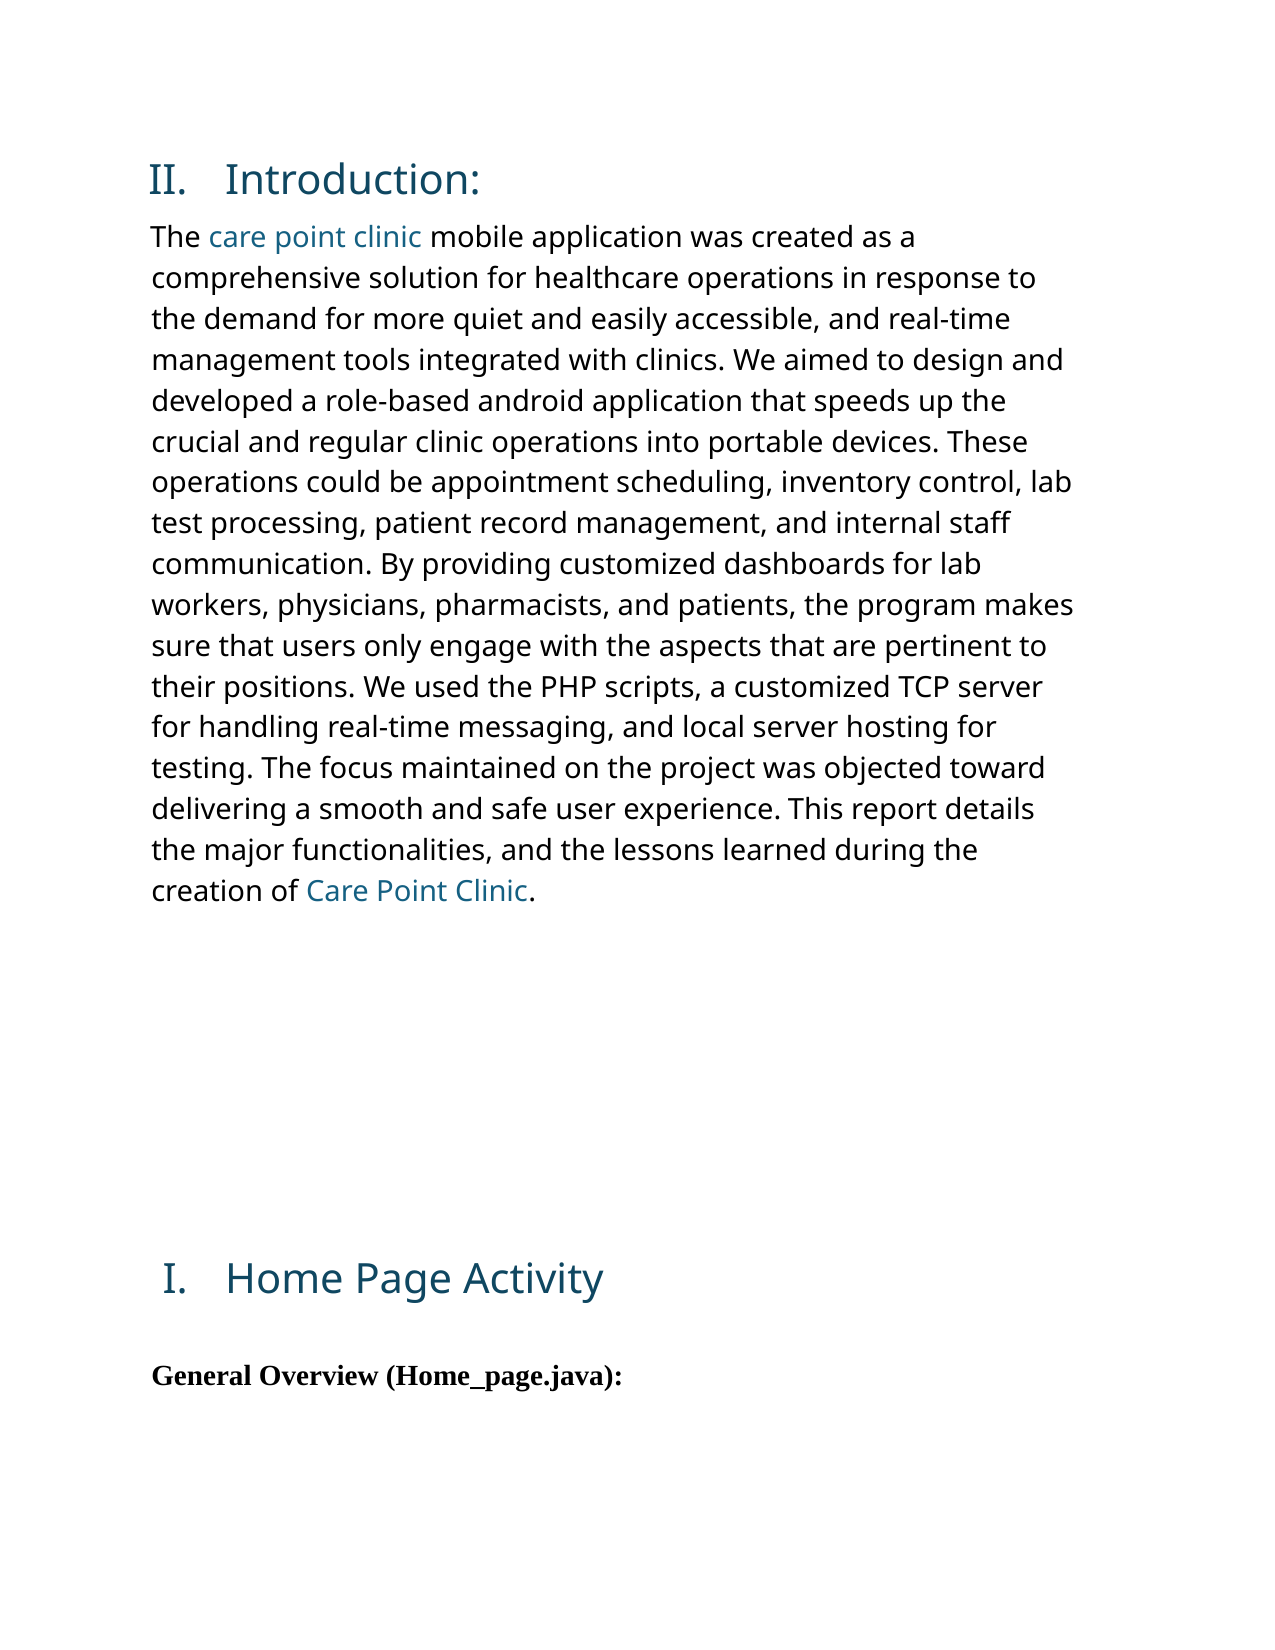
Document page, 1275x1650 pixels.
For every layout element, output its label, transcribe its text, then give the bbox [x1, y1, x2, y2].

text The care point clinic mobile application was created as a comprehensive solution for healthcare operations in response to the demand for more quiet and easily accessible, and real-time management tools integrated with clinics. We aimed to design and developed a role-based android application that speeds up the crucial and regular clinic operations into portable devices. These operations could be appointment scheduling, inventory control, lab test processing, patient record management, and internal staff communication. By providing customized dashboards for lab workers, physicians, pharmacists, and patients, the program makes sure that users only engage with the aspects that are pertinent to their positions. We used the PHP scripts, a customized TCP server for handling real-time messaging, and local server hosting for testing. The focus maintained on the project was objected toward delivering a smooth and safe user experience. This report details the major functionalities, and the lessons learned during the creation of Care Point Clinic. [150, 217, 1075, 910]
text General Overview (Home_page.java): [151, 1358, 1075, 1391]
subtitle Home Page Activity [187, 1248, 1075, 1305]
subtitle Introduction: [187, 150, 1075, 207]
